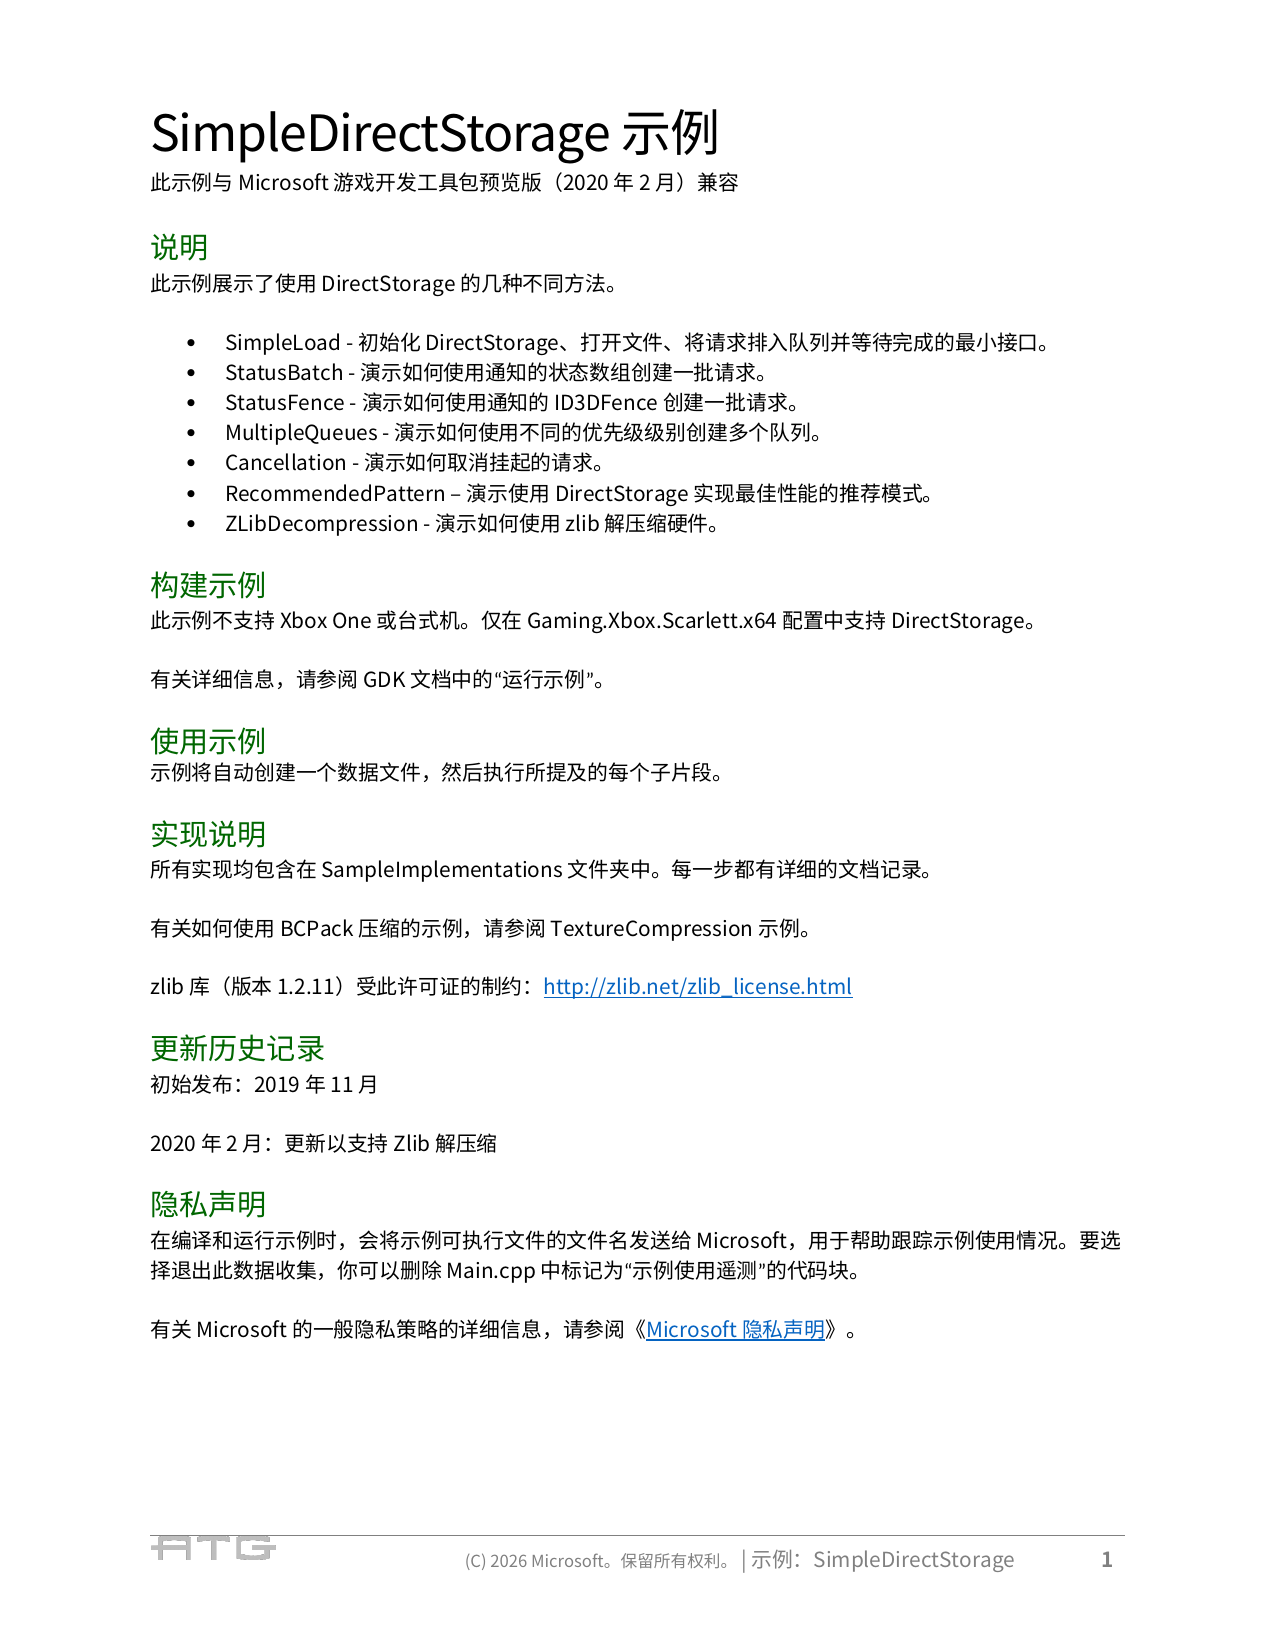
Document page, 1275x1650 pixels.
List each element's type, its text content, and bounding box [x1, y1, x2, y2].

list Cancellation - 演示如何取消挂起的请求。 [187, 447, 1125, 477]
subtitle 实现说明 [150, 811, 1125, 853]
picture [151, 1536, 276, 1560]
title SimpleDirectStorage 示例 [150, 94, 1125, 166]
text 有关如何使用 BCPack 压缩的示例，请参阅 TextureCompression 示例。 [150, 912, 1125, 942]
text 有关 Microsoft 的一般隐私策略的详细信息，请参阅《Microsoft 隐私声明》。 [150, 1313, 1125, 1343]
text 在编译和运行示例时，会将示例可执行文件的文件名发送给 Microsoft，用于帮助跟踪示例使用情况。要选择退出此数据收集，你可以删除 Main.cpp 中标记为“示例使用遥测”的代码块。 [150, 1224, 1125, 1285]
subtitle 隐私声明 [150, 1182, 1125, 1224]
subtitle 更新历史记录 [150, 1026, 1125, 1068]
list SimpleLoad - 初始化 DirectStorage、打开文件、将请求排入队列并等待完成的最小接口。 [187, 326, 1125, 356]
list ZLibDecompression - 演示如何使用 zlib 解压缩硬件。 [187, 507, 1125, 537]
list RecommendedPattern – 演示使用 DirectStorage 实现最佳性能的推荐模式。 [187, 477, 1125, 507]
subtitle 构建示例 [150, 562, 1125, 604]
text 此示例不支持 Xbox One 或台式机。仅在 Gaming.Xbox.Scarlett.x64 配置中支持 DirectStorage。 [150, 604, 1125, 635]
text 此示例与 Microsoft 游戏开发工具包预览版（2020 年 2 月）兼容 [150, 166, 1125, 196]
text 此示例展示了使用 DirectStorage 的几种不同方法。 [150, 267, 1125, 297]
text 有关详细信息，请参阅 GDK 文档中的“运行示例”。 [150, 663, 1125, 693]
text 示例将自动创建一个数据文件，然后执行所提及的每个子片段。 [150, 761, 1125, 786]
text 所有实现均包含在 SampleImplementations 文件夹中。每一步都有详细的文档记录。 [150, 853, 1125, 883]
text 初始发布：2019 年 11 月 [150, 1068, 1125, 1098]
list MultipleQueues - 演示如何使用不同的优先级级别创建多个队列。 [187, 416, 1125, 447]
text 2020 年 2 月：更新以支持 Zlib 解压缩 [150, 1127, 1125, 1157]
subtitle 使用示例 [150, 718, 1125, 761]
list StatusBatch - 演示如何使用通知的状态数组创建一批请求。 [187, 356, 1125, 386]
list StatusFence - 演示如何使用通知的 ID3DFence 创建一批请求。 [187, 386, 1125, 416]
text zlib 库（版本 1.2.11）受此许可证的制约：http://zlib.net/zlib_license.html [150, 971, 1125, 1001]
subtitle 说明 [150, 225, 1125, 267]
